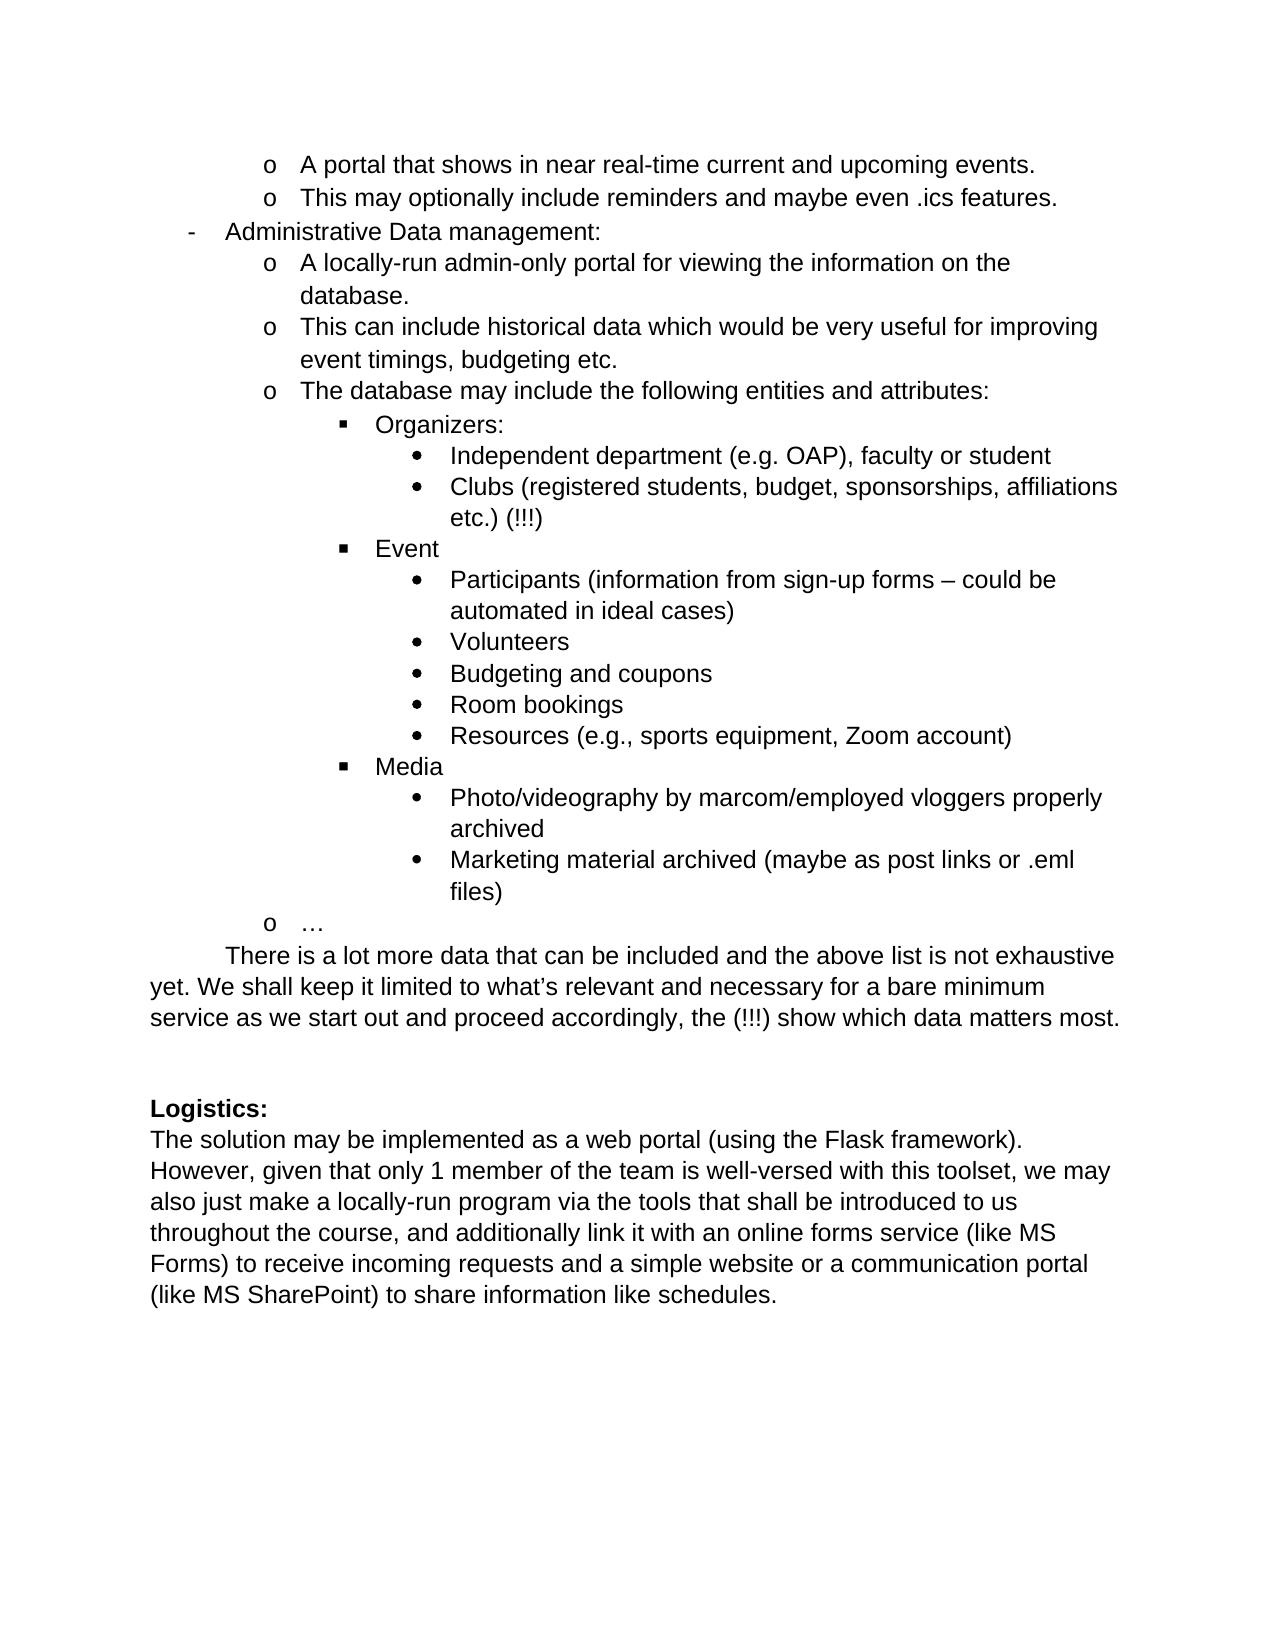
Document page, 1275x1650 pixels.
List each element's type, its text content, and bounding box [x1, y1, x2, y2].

list Resources (e.g., sports equipment, Zoom account) [412, 721, 1125, 750]
text There is a lot more data that can be included and the above list is not exhaustive yet. We shall keep it limited to what’s relevant and necessary for a bare minimum service as we start out and proceed accordingly, the (!!!) show which data matters most. [150, 941, 1125, 1032]
list Event [337, 534, 1125, 563]
list A locally-run admin-only portal for viewing the information on the database. [262, 248, 1125, 310]
list A portal that shows in near real-time current and upcoming events. [262, 150, 1125, 181]
list Marketing material archived (maybe as post links or .eml files) [412, 845, 1125, 905]
text The solution may be implemented as a web portal (using the Flask framework). However, given that only 1 member of the team is well-versed with this toolset, we may also just make a locally-run program via the tools that shall be introduced to us throughout the course, and additionally link it with an online forms service (like MS Forms) to receive incoming requests and a simple website or a communication portal (like MS SharePoint) to share information like schedules. [150, 1125, 1125, 1309]
list … [262, 907, 1125, 938]
list Photo/videography by marcom/employed vloggers properly archived [412, 783, 1125, 843]
list Administrative Data management: [187, 217, 1125, 245]
list The database may include the following entities and attributes: [262, 376, 1125, 407]
list Clubs (registered students, budget, sponsorships, affiliations etc.) (!!!) [412, 472, 1125, 532]
list This may optionally include reminders and maybe even .ics features. [262, 183, 1125, 214]
list Volunteers [412, 627, 1125, 656]
list Organizers: [337, 409, 1125, 438]
list Budgeting and coupons [412, 658, 1125, 687]
list Independent department (e.g. OAP), faculty or student [412, 441, 1125, 469]
list Media [337, 752, 1125, 781]
list This can include historical data which would be very useful for improving event timings, budgeting etc. [262, 312, 1125, 374]
list Room bookings [412, 690, 1125, 718]
text Logistics: [150, 1094, 1125, 1122]
list Participants (information from sign-up forms – could be automated in ideal cases) [412, 565, 1125, 625]
